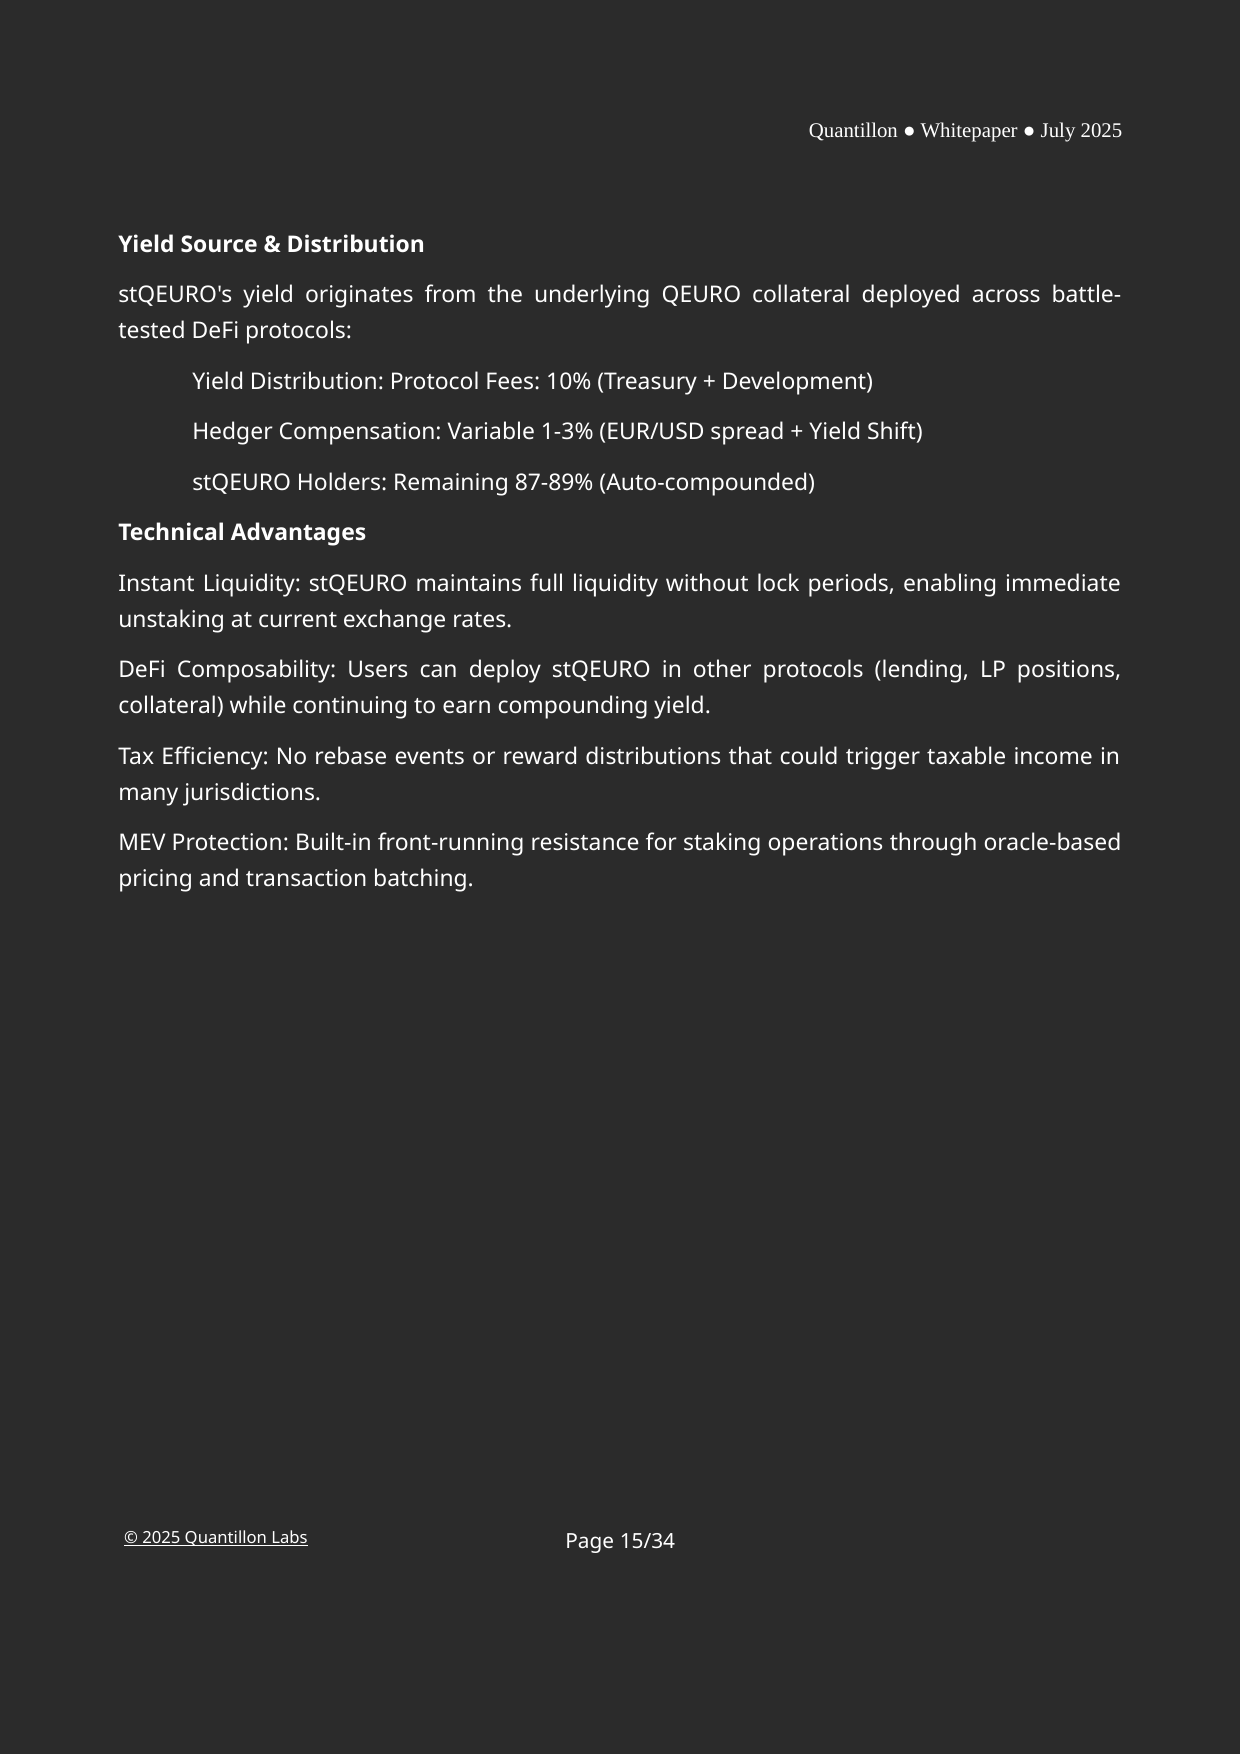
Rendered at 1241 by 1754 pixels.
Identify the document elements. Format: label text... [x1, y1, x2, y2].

text MEV Protection: Built-in front-running resistance for staking operations through oracle-based pricing and transaction batching. [118, 826, 1122, 893]
text Yield Distribution: Protocol Fees: 10% (Treasury + Development) [118, 364, 1122, 396]
text stQEURO's yield originates from the underlying QEURO collateral deployed across battle-tested DeFi protocols: [118, 278, 1122, 345]
text Hedger Compensation: Variable 1-3% (EUR/USD spread + Yield Shift) [118, 415, 1122, 446]
text DeFi Composability: Users can deploy stQEURO in other protocols (lending, LP positions, collateral) while continuing to earn compounding yield. [118, 653, 1122, 720]
text stQEURO Holders: Remaining 87-89% (Auto-compounded) [118, 466, 1122, 497]
text Technical Advantages [118, 516, 1122, 547]
text Instant Liquidity: stQEURO maintains full liquidity without lock periods, enabling immediate unstaking at current exchange rates. [118, 567, 1122, 634]
text Yield Source & Distribution [118, 228, 1122, 259]
text Tax Efficiency: No rebase events or reward distributions that could trigger taxable income in many jurisdictions. [118, 739, 1122, 807]
